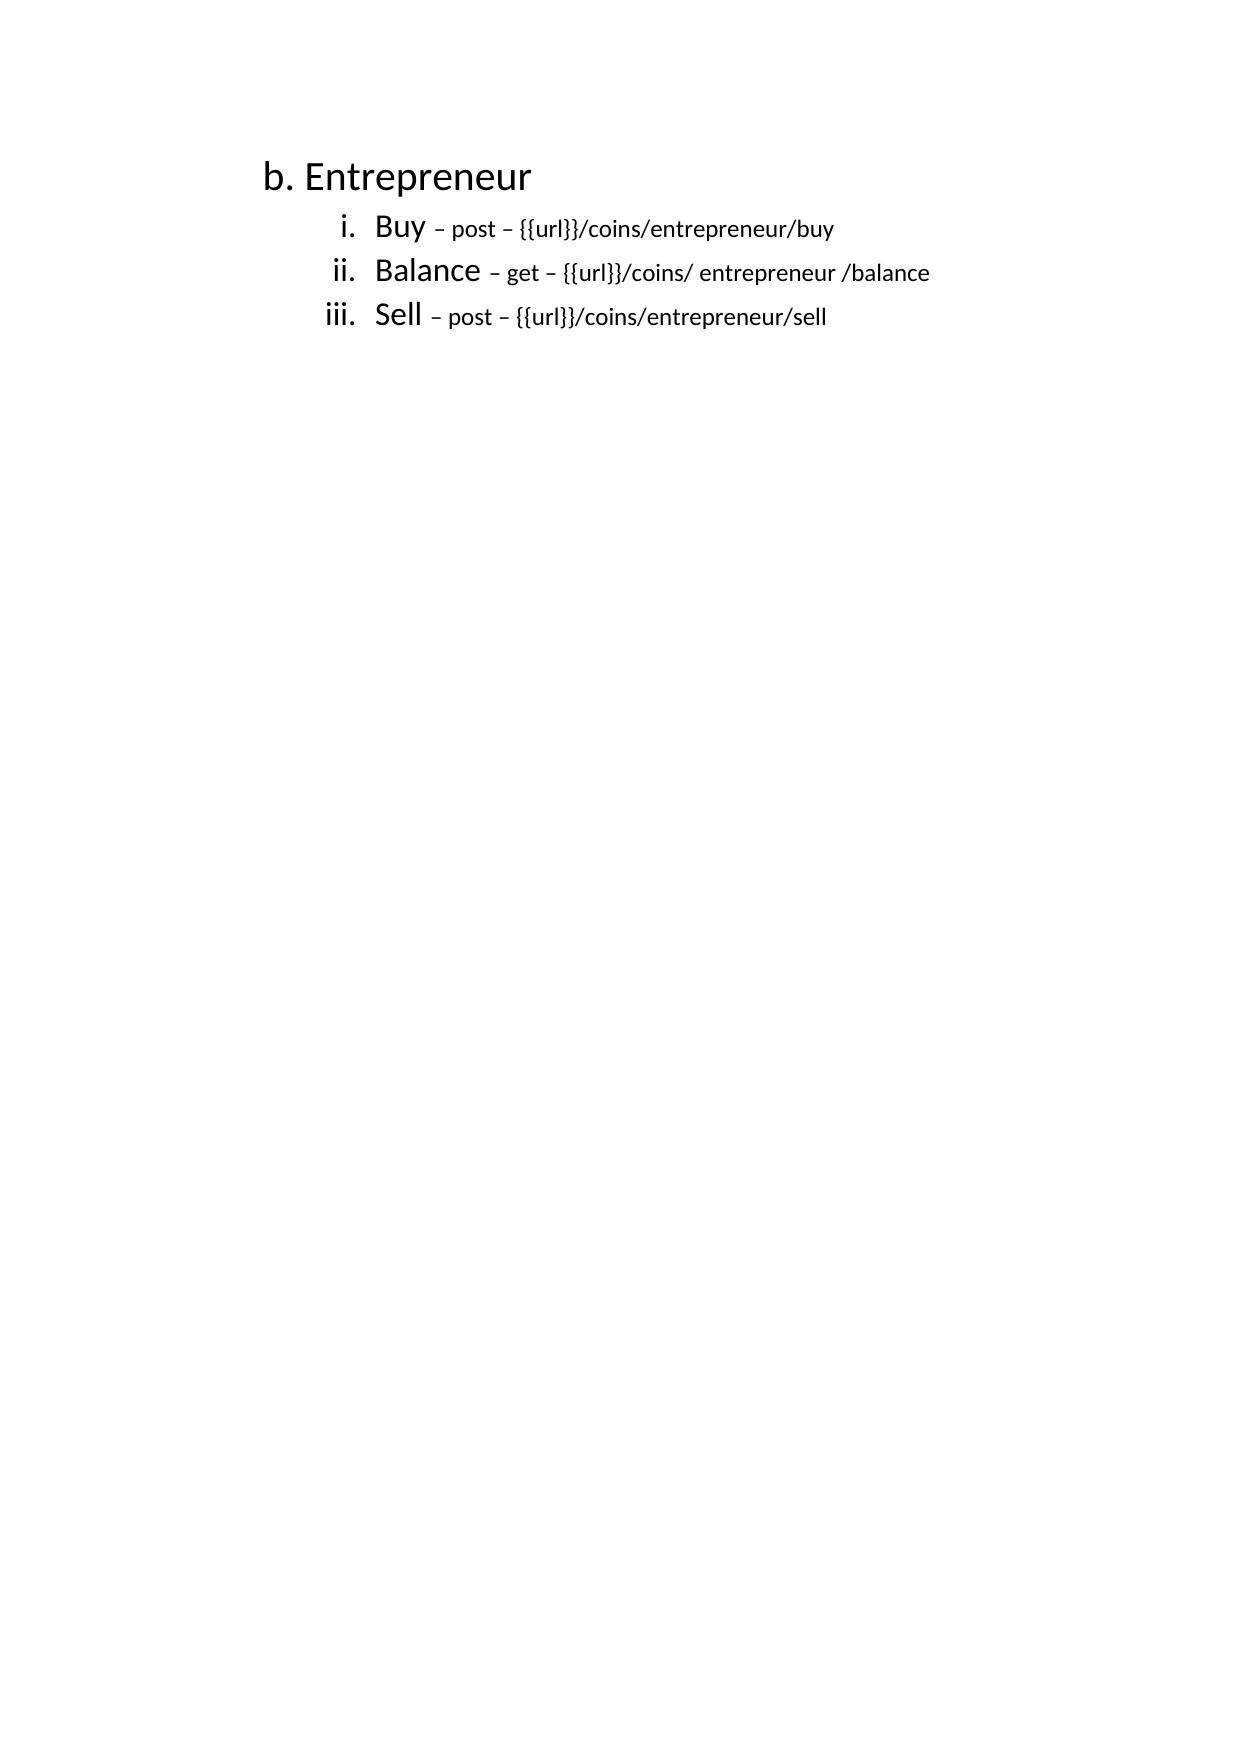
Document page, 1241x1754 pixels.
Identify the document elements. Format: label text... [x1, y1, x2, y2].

list Buy – post – {{url}}/coins/entrepreneur/buy [356, 205, 1090, 246]
list Balance – get – {{url}}/coins/ entrepreneur /balance [356, 249, 1090, 289]
list Sell – post – {{url}}/coins/entrepreneur/sell [356, 293, 1090, 333]
list Entrepreneur [262, 150, 1090, 201]
